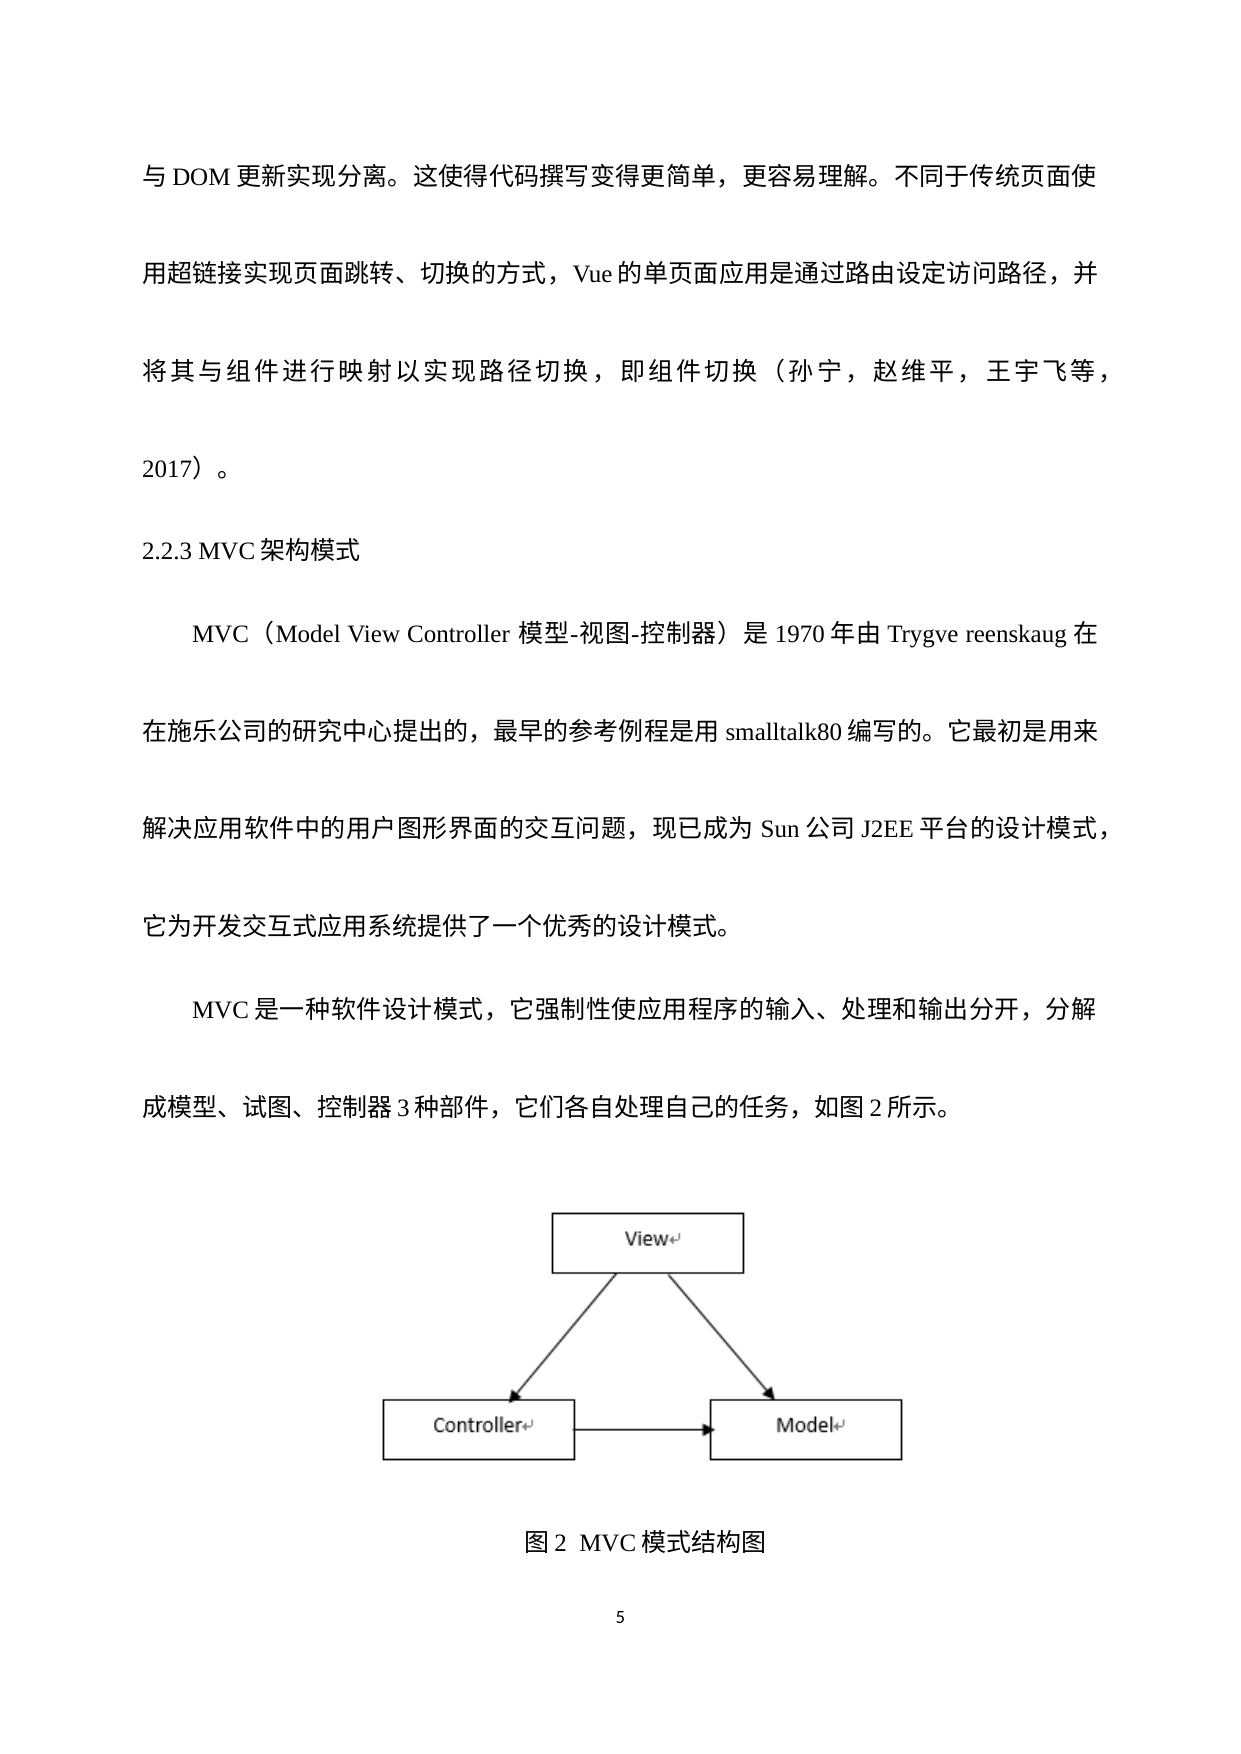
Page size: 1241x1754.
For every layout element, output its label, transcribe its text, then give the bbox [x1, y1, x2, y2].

text MVC（Model View Controller 模型-视图-控制器）是1970年由Trygve reenskaug在在施乐公司的研究中心提出的，最早的参考例程是用smalltalk80编写的。它最初是用来解决应用软件中的用户图形界面的交互问题，现已成为Sun公司J2EE平台的设计模式，它为开发交互式应用系统提供了一个优秀的设计模式。 [142, 599, 1098, 957]
picture [372, 1202, 912, 1470]
text 图2 MVC模式结构图 [142, 1508, 1098, 1573]
subtitle 2.2.3 MVC架构模式 [142, 518, 1098, 583]
text MVC是一种软件设计模式，它强制性使应用程序的输入、处理和输出分开，分解成模型、试图、控制器3种部件，它们各自处理自己的任务，如图2所示。 [142, 975, 1098, 1138]
